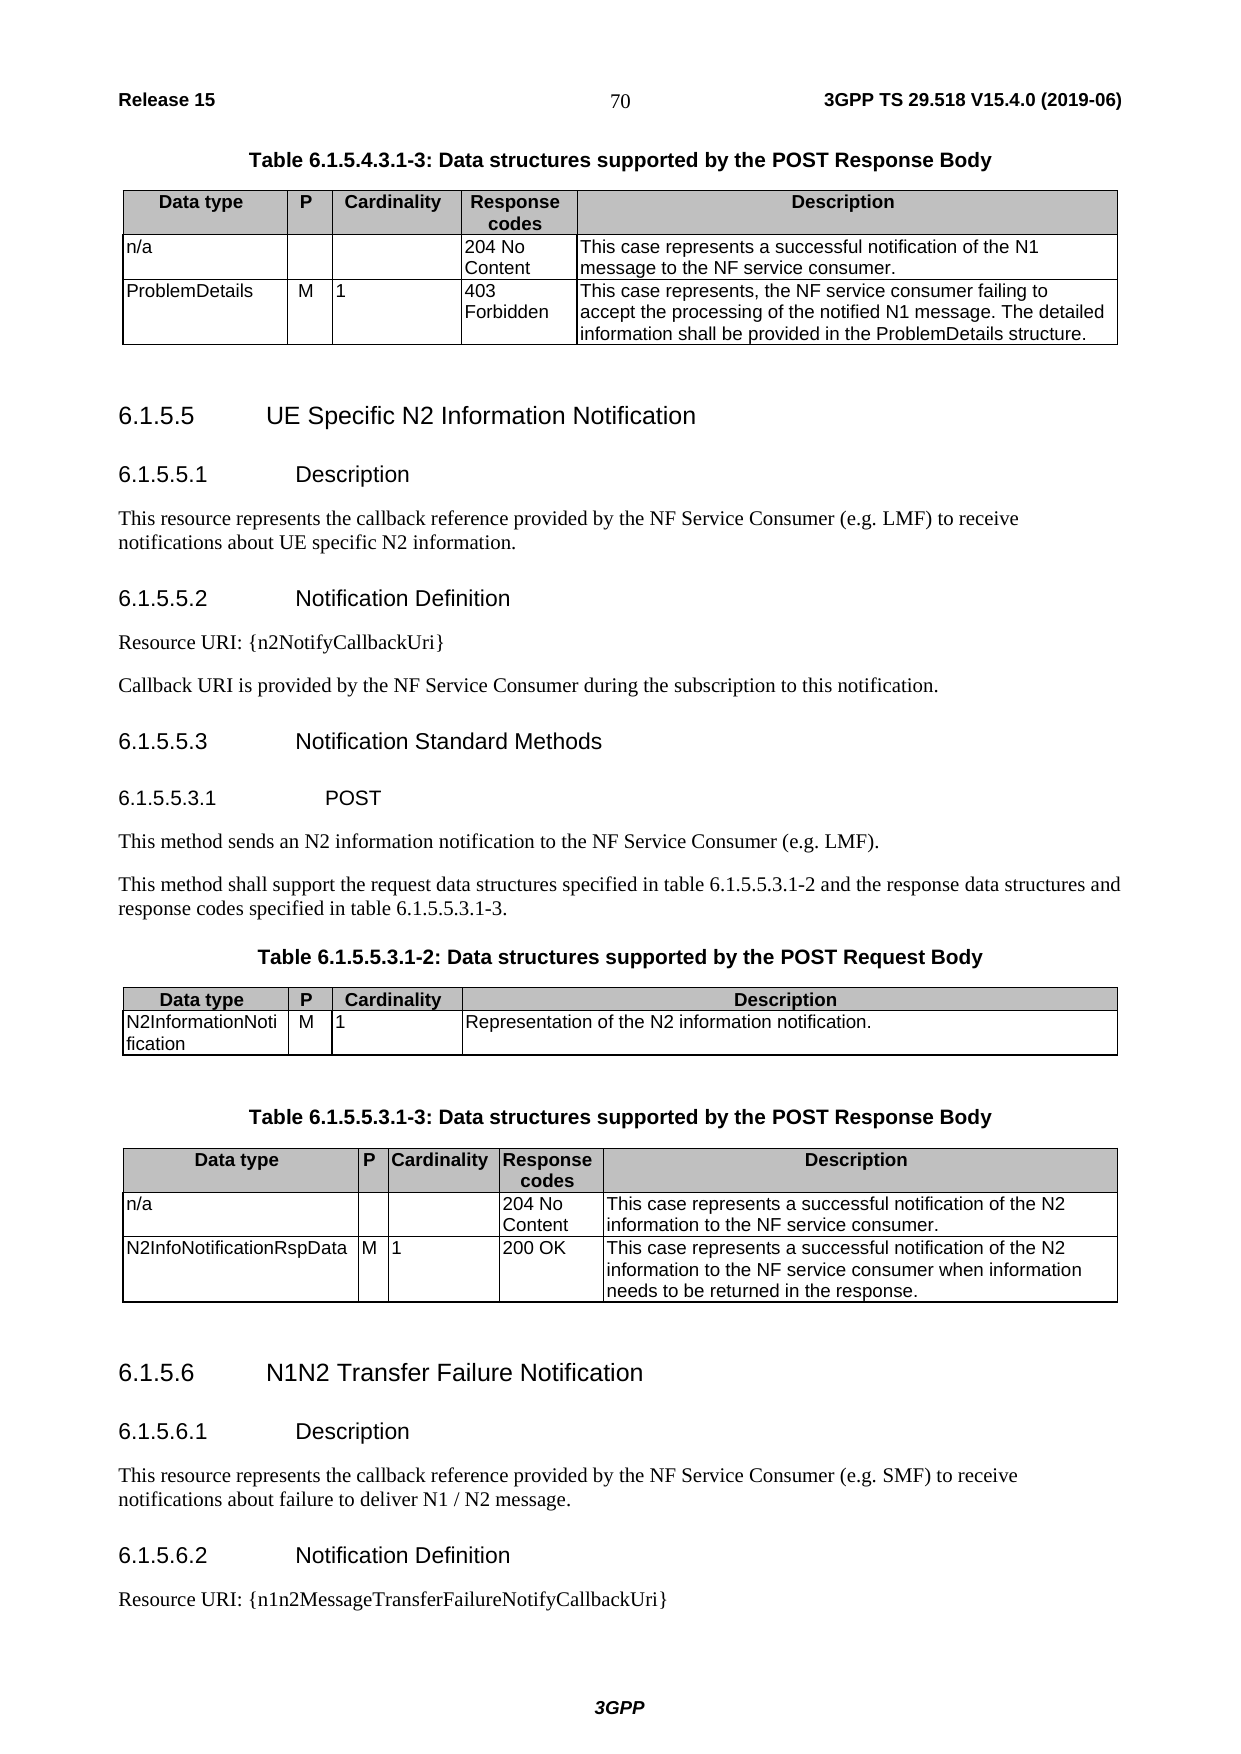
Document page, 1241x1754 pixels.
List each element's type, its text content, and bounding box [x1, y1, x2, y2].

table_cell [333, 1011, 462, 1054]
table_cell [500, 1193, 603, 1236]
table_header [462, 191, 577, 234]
subtitle 6.1.5.5.2 Notification Definition [118, 585, 1122, 611]
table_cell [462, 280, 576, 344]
text This resource represents the callback reference provided by the NF Service Consumer (e.g. LMF) to receive notifications about UE specific N2 information. [118, 506, 1122, 554]
text This method sends an N2 information notification to the NF Service Consumer (e.g. LMF). [118, 829, 1122, 853]
subtitle 6.1.5.6.2 Notification Definition [118, 1542, 1122, 1569]
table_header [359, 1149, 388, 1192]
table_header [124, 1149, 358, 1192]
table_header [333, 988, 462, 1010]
text This method shall support the request data structures specified in table 6.1.5.5.3.1-2 and the response data structures and response codes specified in table 6.1.5.5.3.1-3. [118, 871, 1122, 919]
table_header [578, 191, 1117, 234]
text Table 6.1.5.5.3.1-2: Data structures supported by the POST Request Body [118, 944, 1122, 968]
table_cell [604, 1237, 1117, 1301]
text Table 6.1.5.4.3.1-3: Data structures supported by the POST Response Body [118, 147, 1122, 171]
subtitle 6.1.5.5 UE Specific N2 Information Notification [118, 401, 1122, 429]
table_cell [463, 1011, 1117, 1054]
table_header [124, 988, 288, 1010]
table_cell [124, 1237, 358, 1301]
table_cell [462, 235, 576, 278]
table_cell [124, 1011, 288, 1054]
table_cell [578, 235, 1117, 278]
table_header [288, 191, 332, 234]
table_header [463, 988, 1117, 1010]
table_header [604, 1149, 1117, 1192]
text This resource represents the callback reference provided by the NF Service Consumer (e.g. SMF) to receive notifications about failure to deliver N1 / N2 message. [118, 1463, 1122, 1511]
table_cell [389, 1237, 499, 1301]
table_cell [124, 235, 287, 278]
text Resource URI: {n2NotifyCallbackUri} [118, 630, 1122, 654]
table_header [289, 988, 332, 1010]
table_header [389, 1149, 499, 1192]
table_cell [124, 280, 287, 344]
subtitle 6.1.5.5.3 Notification Standard Methods [118, 728, 1122, 755]
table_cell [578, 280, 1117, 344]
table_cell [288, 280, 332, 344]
subtitle 6.1.5.6 N1N2 Transfer Failure Notification [118, 1358, 1122, 1387]
subtitle 6.1.5.5.3.1 POST [118, 786, 1122, 810]
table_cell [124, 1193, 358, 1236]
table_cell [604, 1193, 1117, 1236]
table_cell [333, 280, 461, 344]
subtitle 6.1.5.6.1 Description [118, 1418, 1122, 1444]
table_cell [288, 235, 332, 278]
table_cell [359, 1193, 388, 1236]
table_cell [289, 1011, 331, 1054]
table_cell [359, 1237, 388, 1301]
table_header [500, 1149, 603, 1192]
text Table 6.1.5.5.3.1-3: Data structures supported by the POST Response Body [118, 1105, 1122, 1129]
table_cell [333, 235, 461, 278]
text Resource URI: {n1n2MessageTransferFailureNotifyCallbackUri} [118, 1587, 1122, 1611]
text Callback URI is provided by the NF Service Consumer during the subscription to this notification. [118, 673, 1122, 697]
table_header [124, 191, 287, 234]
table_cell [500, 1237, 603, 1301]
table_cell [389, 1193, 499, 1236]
subtitle 6.1.5.5.1 Description [118, 461, 1122, 487]
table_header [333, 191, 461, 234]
